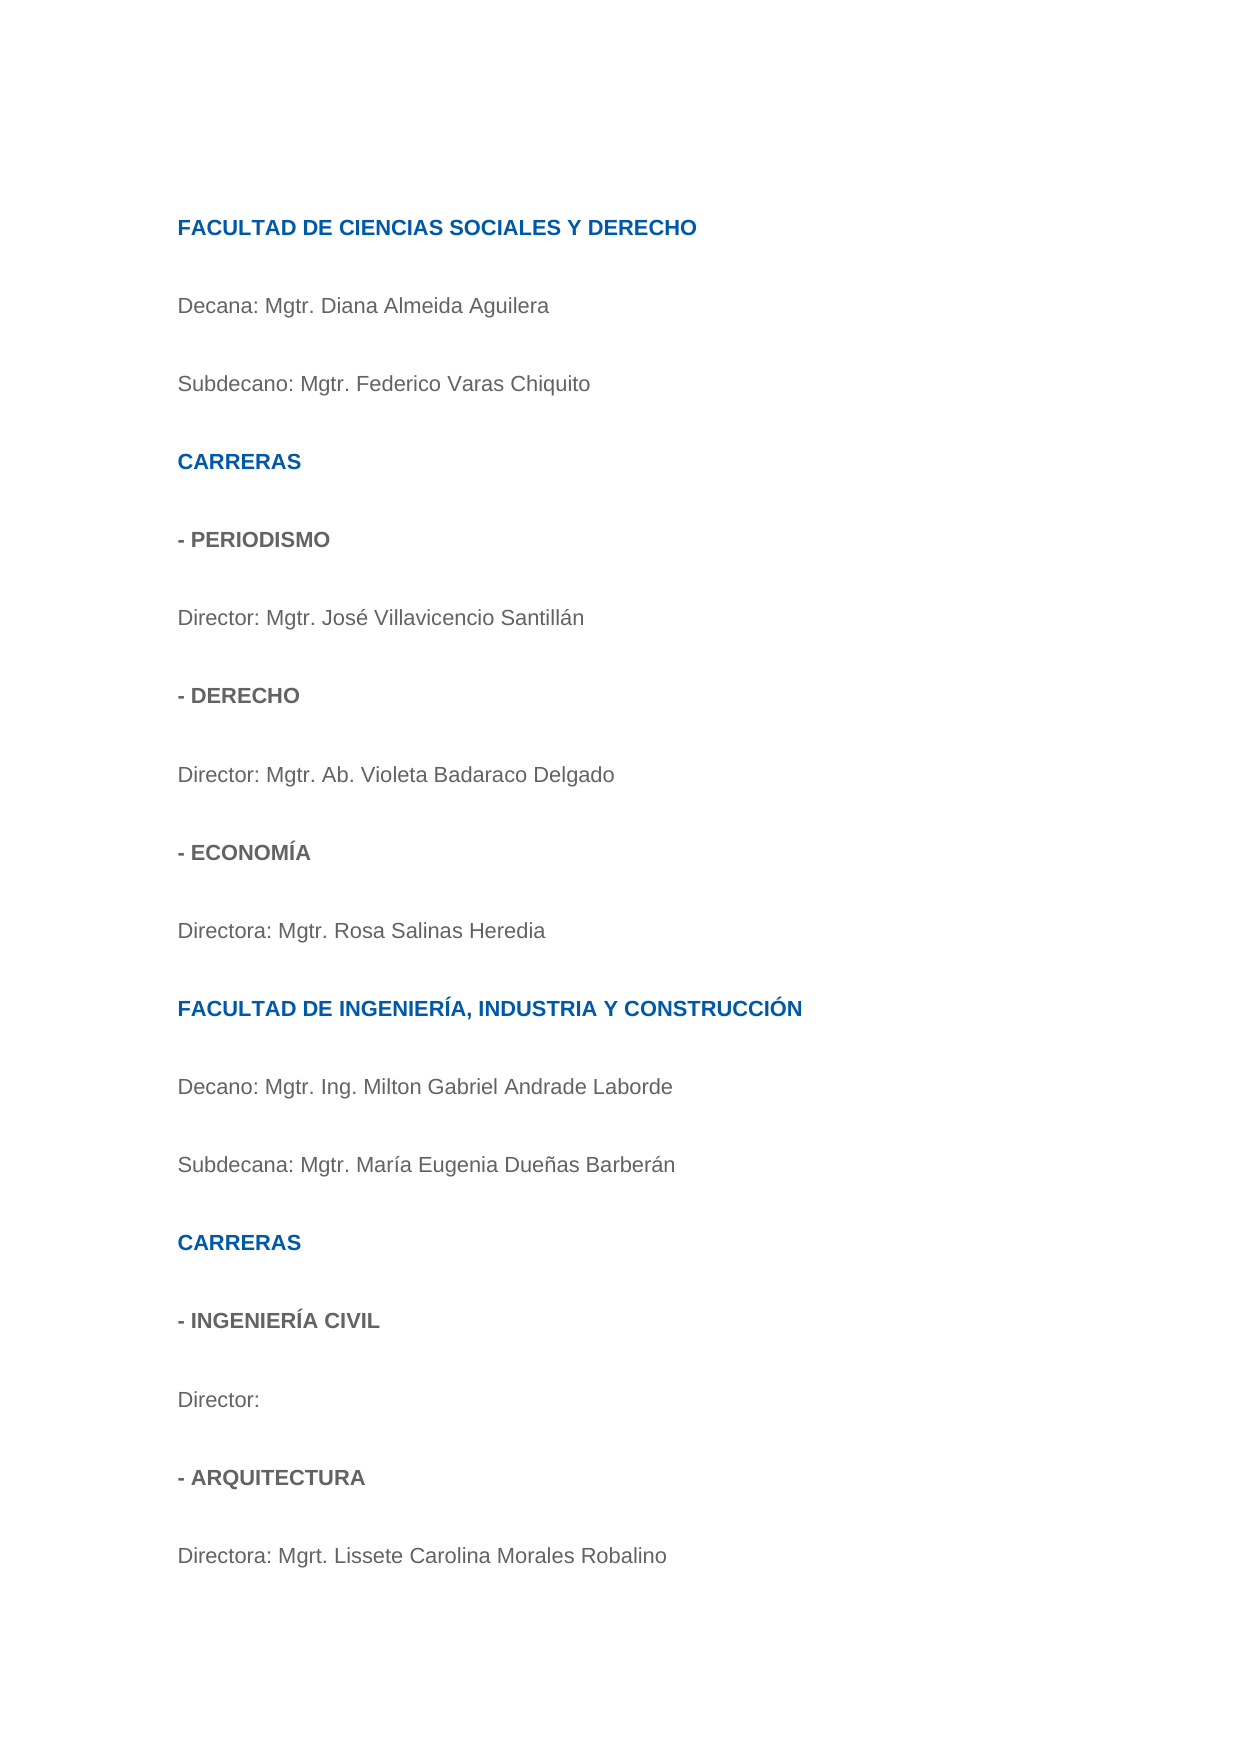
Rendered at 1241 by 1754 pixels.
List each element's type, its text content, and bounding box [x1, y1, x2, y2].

text - DERECHO [177, 669, 1063, 709]
text - ECONOMÍA [177, 826, 1063, 865]
text Director: [177, 1373, 1063, 1412]
text - PERIODISMO [177, 513, 1063, 552]
text Directora: Mgrt. Lissete Carolina Morales Robalino [177, 1529, 1063, 1568]
text - ARQUITECTURA [177, 1451, 1063, 1490]
text Subdecana: Mgtr. María Eugenia Dueñas Barberán [177, 1138, 1063, 1177]
text Subdecano: Mgtr. Federico Varas Chiquito [177, 357, 1063, 396]
text FACULTAD DE CIENCIAS SOCIALES Y DERECHO [177, 201, 1063, 240]
text Decana: Mgtr. Diana Almeida Aguilera [177, 279, 1063, 318]
text Director: Mgtr. José Villavicencio Santillán [177, 591, 1063, 631]
text CARRERAS [177, 1216, 1063, 1256]
text Decano: Mgtr. Ing. Milton Gabriel Andrade Laborde [177, 1060, 1063, 1099]
text Directora: Mgtr. Rosa Salinas Heredia [177, 904, 1063, 943]
text CARRERAS [177, 435, 1063, 474]
text FACULTAD DE INGENIERÍA, INDUSTRIA Y CONSTRUCCIÓN [177, 982, 1063, 1021]
text Director: Mgtr. Ab. Violeta Badaraco Delgado [177, 748, 1063, 787]
text - INGENIERÍA CIVIL [177, 1294, 1063, 1334]
